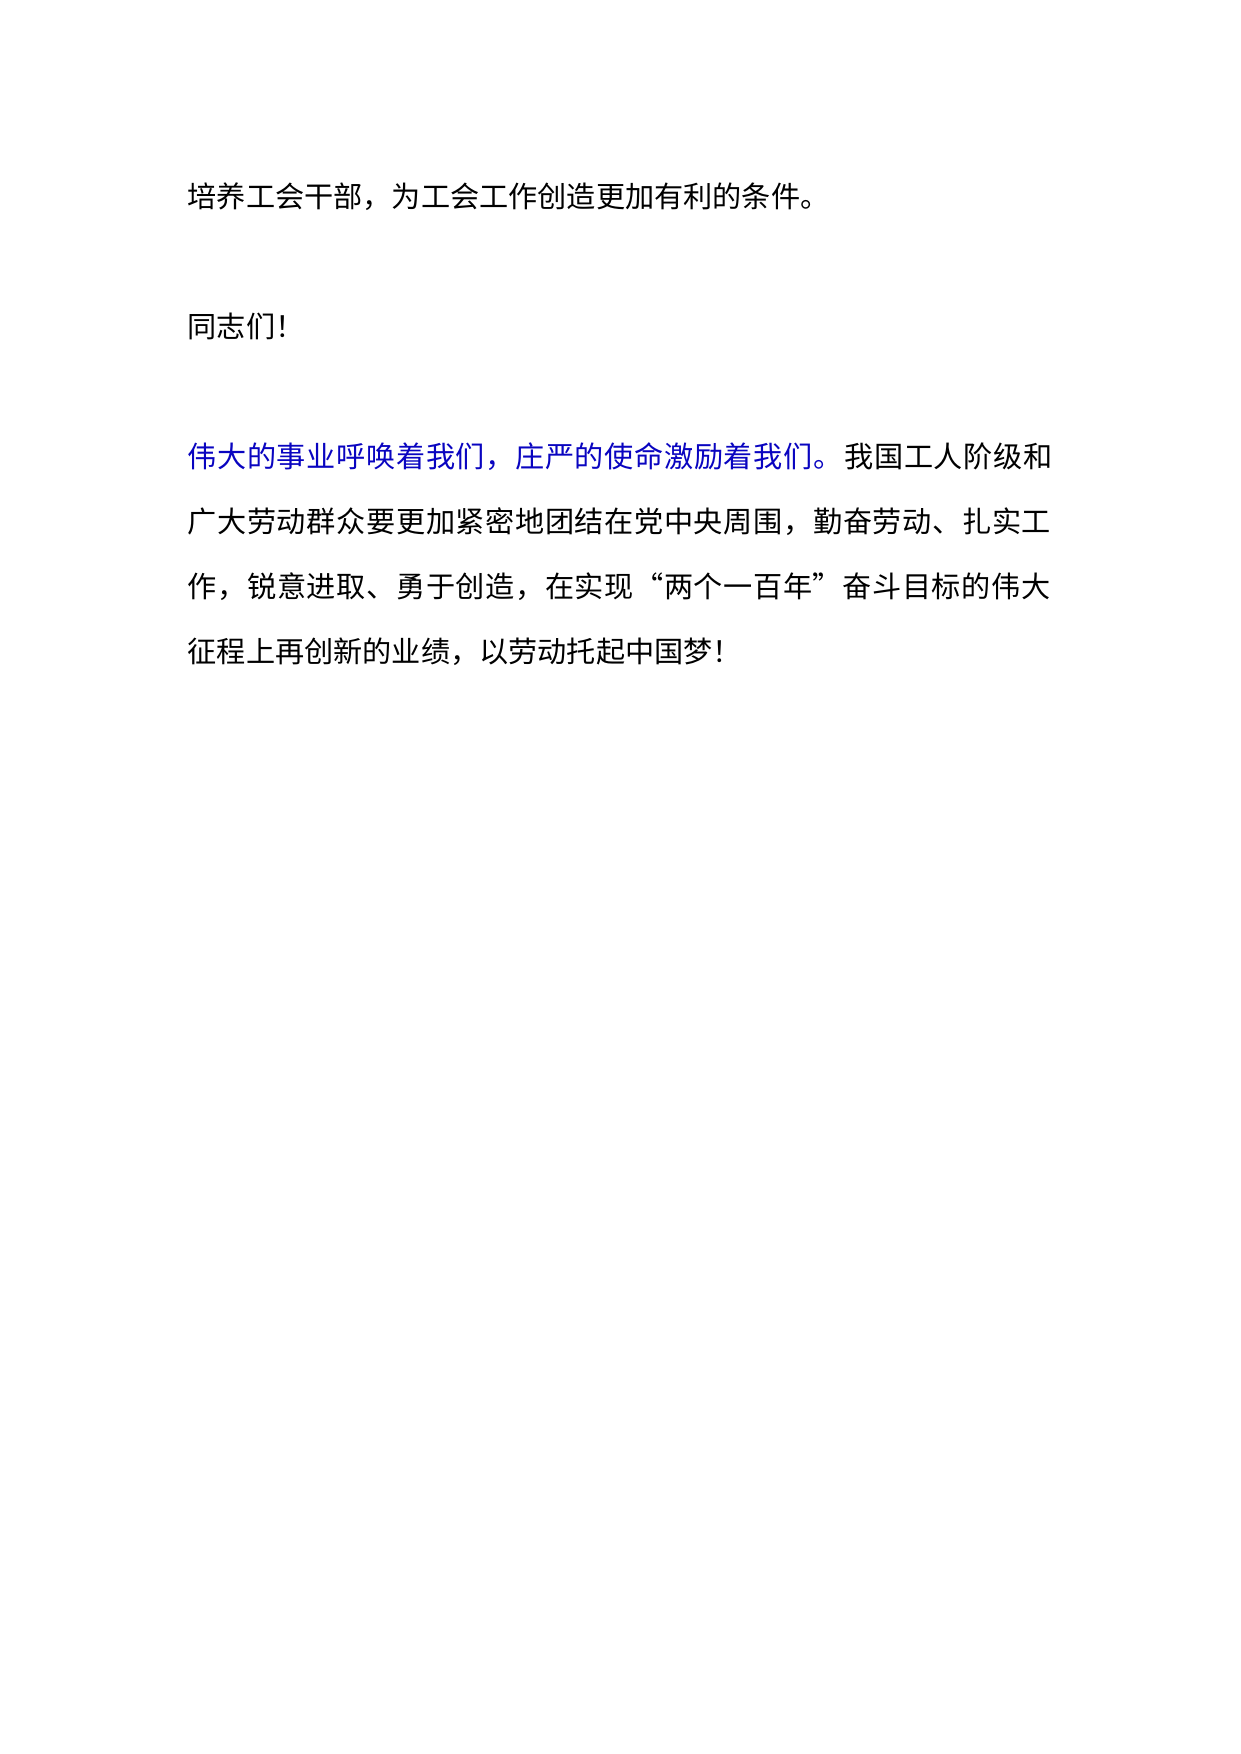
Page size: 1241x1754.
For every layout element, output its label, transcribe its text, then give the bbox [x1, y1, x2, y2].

text 同志们！ [187, 292, 1053, 357]
text 伟大的事业呼唤着我们，庄严的使命激励着我们。我国工人阶级和广大劳动群众要更加紧密地团结在党中央周围，勤奋劳动、扎实工作，锐意进取、勇于创造，在实现“两个一百年”奋斗目标的伟大征程上再创新的业绩，以劳动托起中国梦！ [187, 422, 1053, 682]
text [187, 162, 1053, 227]
